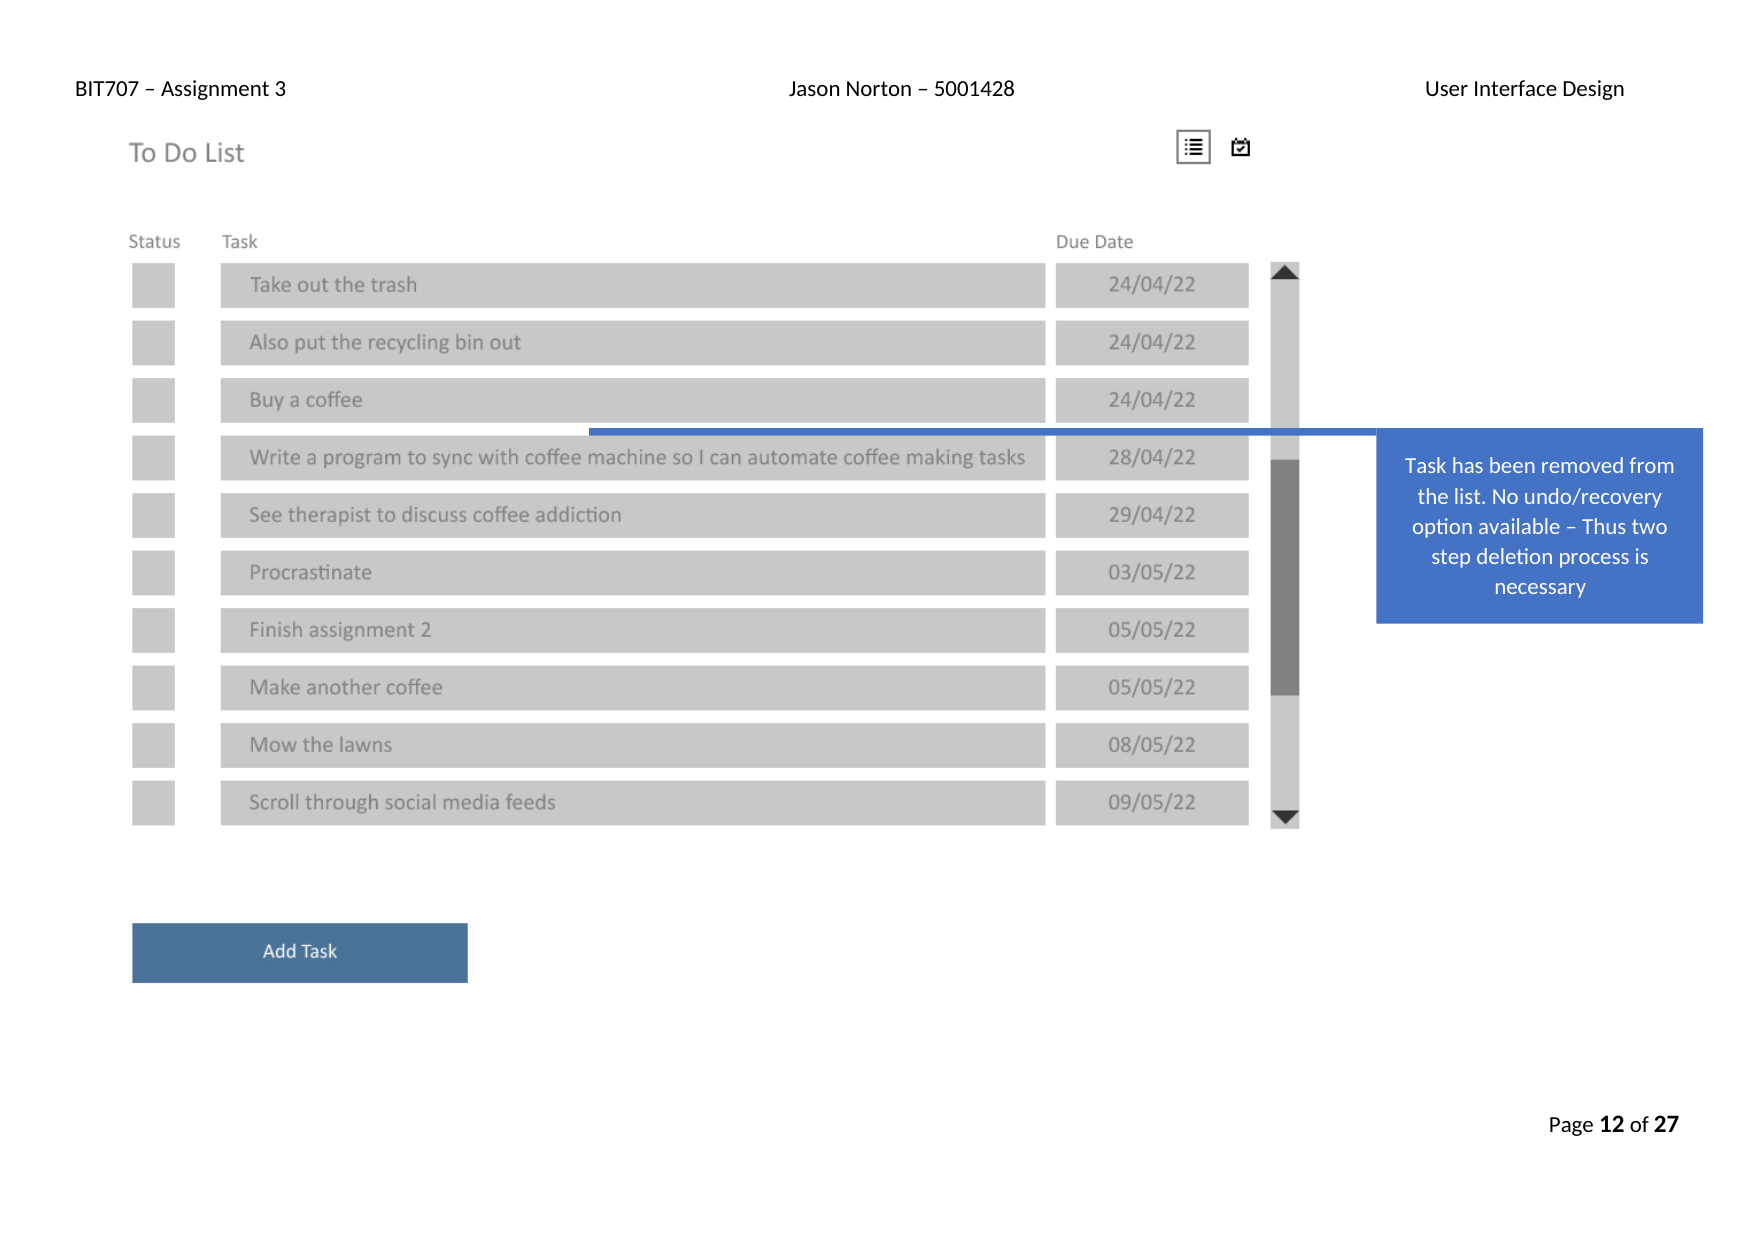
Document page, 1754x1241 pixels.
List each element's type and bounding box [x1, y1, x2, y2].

picture [75, 101, 1334, 1021]
